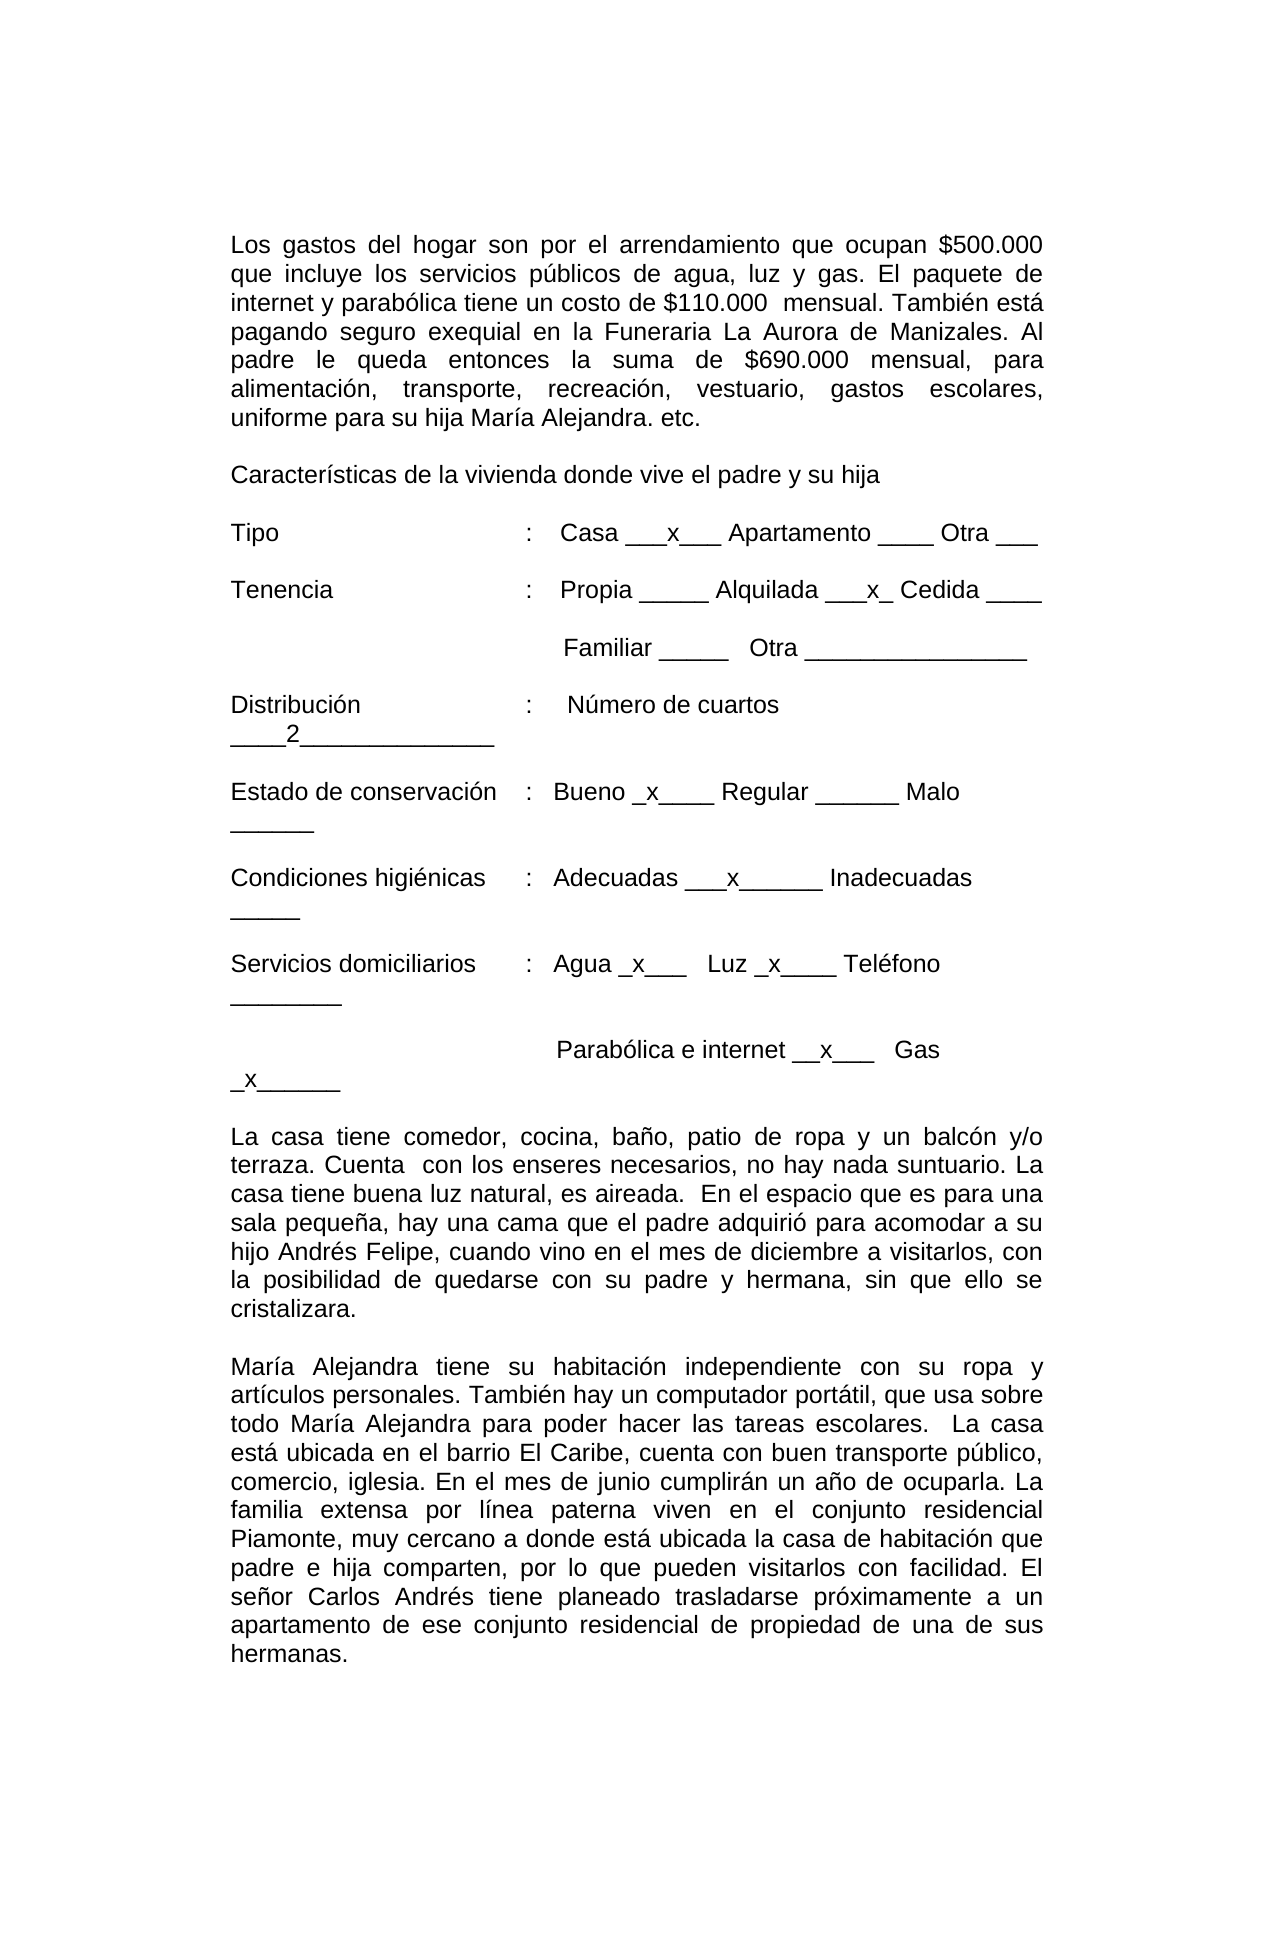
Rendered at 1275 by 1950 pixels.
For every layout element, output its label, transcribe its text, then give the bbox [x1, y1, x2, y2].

text Características de la vivienda donde vive el padre y su hija [230, 460, 1045, 489]
text Los gastos del hogar son por el arrendamiento que ocupan $500.000 que incluye los servicios públicos de agua, luz y gas. El paquete de internet y parabólica tiene un costo de $110.000 mensual. También está pagando seguro exequial en la Funeraria La Aurora de Manizales. Al padre le queda entonces la suma de $690.000 mensual, para alimentación, transporte, recreación, vestuario, gastos escolares, uniforme para su hija María Alejandra. etc. [230, 230, 1045, 432]
text Condiciones higiénicas : Adecuadas ___x______ Inadecuadas _____ [230, 863, 1045, 920]
text Tipo : Casa ___x___ Apartamento ____ Otra ___ [230, 518, 1045, 547]
text Familiar _____ Otra ________________ [230, 633, 1045, 662]
text La casa tiene comedor, cocina, baño, patio de ropa y un balcón y/o terraza. Cuenta con los enseres necesarios, no hay nada suntuario. La casa tiene buena luz natural, es aireada. En el espacio que es para una sala pequeña, hay una cama que el padre adquirió para acomodar a su hijo Andrés Felipe, cuando vino en el mes de diciembre a visitarlos, con la posibilidad de quedarse con su padre y hermana, sin que ello se cristalizara. [230, 1122, 1045, 1323]
text María Alejandra tiene su habitación independiente con su ropa y artículos personales. También hay un computador portátil, que usa sobre todo María Alejandra para poder hacer las tareas escolares. La casa está ubicada en el barrio El Caribe, cuenta con buen transporte público, comercio, iglesia. En el mes de junio cumplirán un año de ocuparla. La familia extensa por línea paterna viven en el conjunto residencial Piamonte, muy cercano a donde está ubicada la casa de habitación que padre e hija comparten, por lo que pueden visitarlos con facilidad. El señor Carlos Andrés tiene planeado trasladarse próximamente a un apartamento de ese conjunto residencial de propiedad de una de sus hermanas. [230, 1352, 1045, 1668]
text Parabólica e internet __x___ Gas _x______ [230, 1035, 1045, 1093]
text Distribución : Número de cuartos ____2______________ [230, 690, 1045, 748]
text Estado de conservación : Bueno _x____ Regular ______ Malo ______ [230, 777, 1045, 834]
text Tenencia : Propia _____ Alquilada ___x_ Cedida ____ [230, 575, 1045, 604]
text Servicios domiciliarios : Agua _x___ Luz _x____ Teléfono ________ [230, 949, 1045, 1007]
